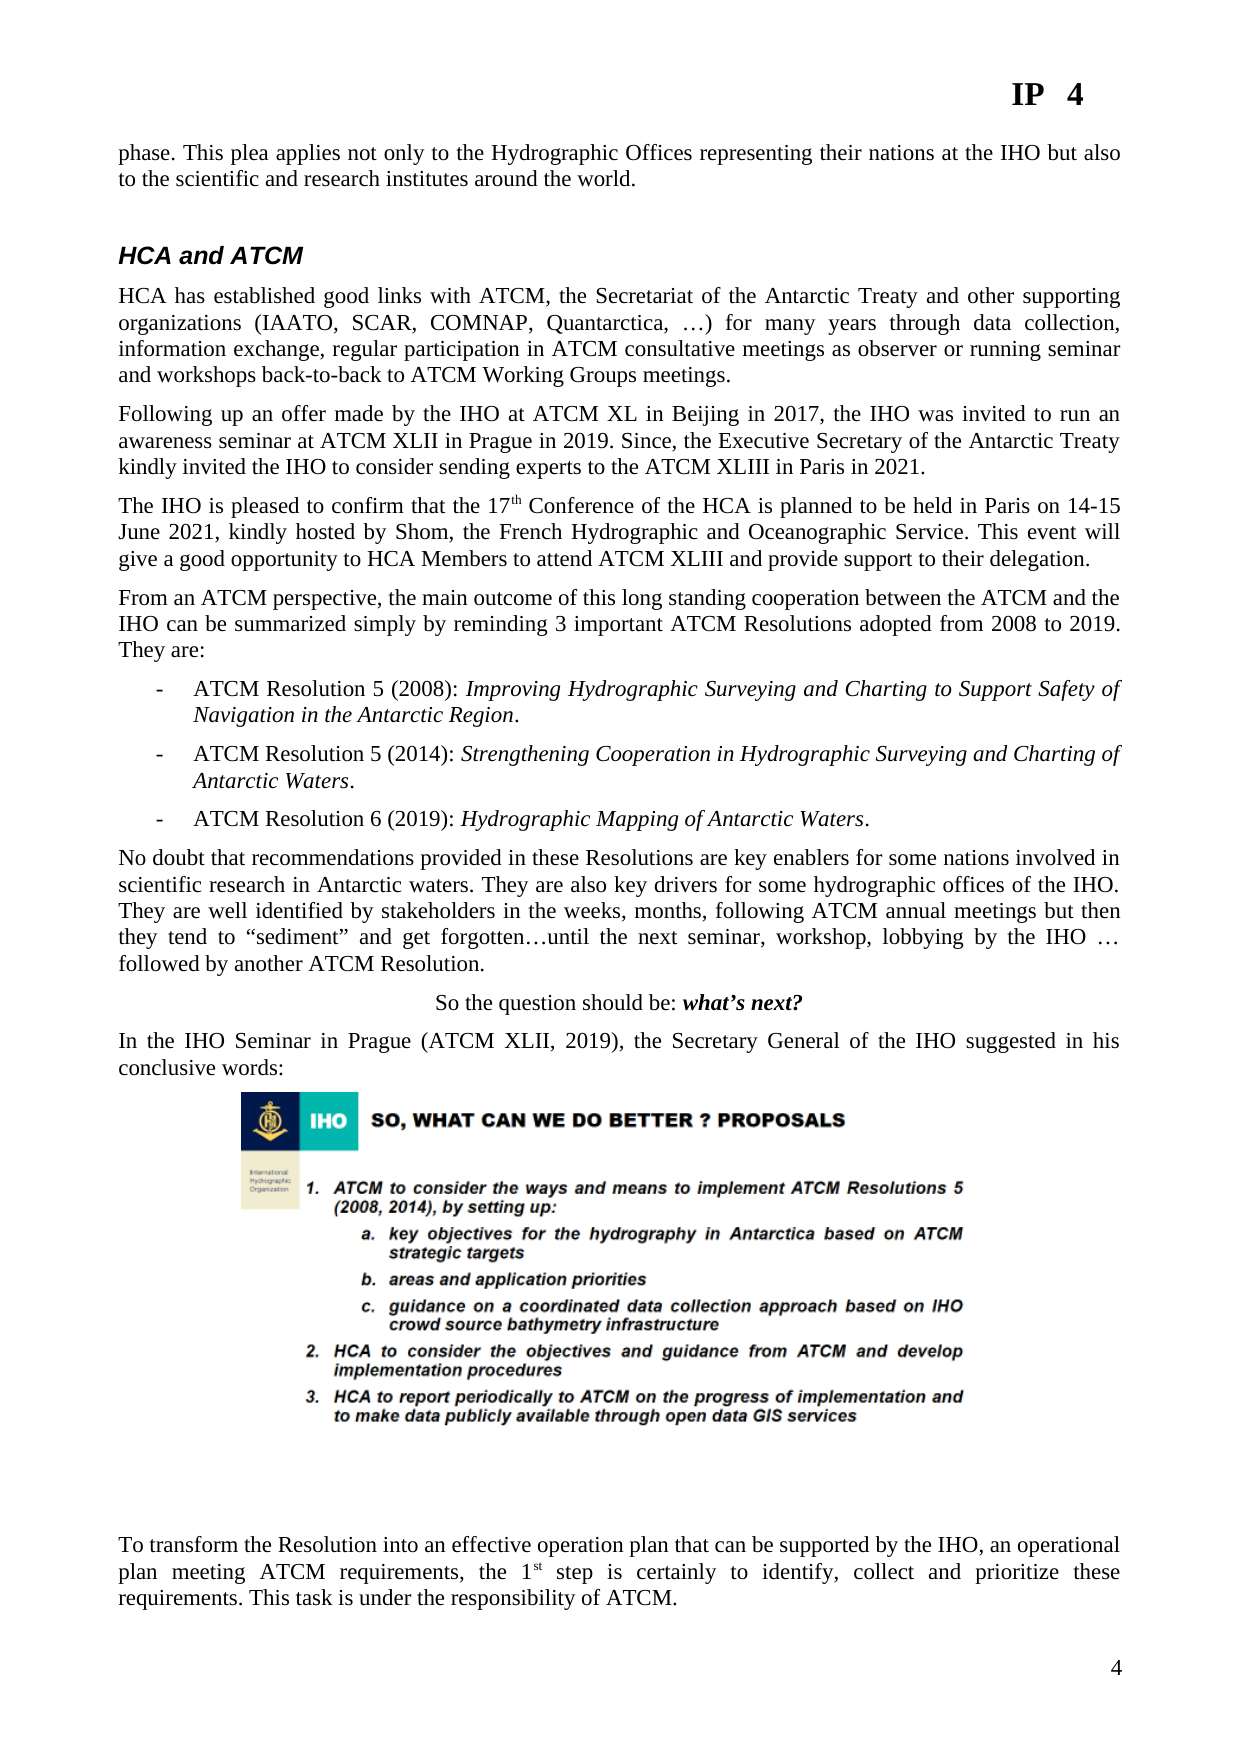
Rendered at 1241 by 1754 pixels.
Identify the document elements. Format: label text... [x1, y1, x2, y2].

text The IHO is pleased to confirm that the 17th Conference of the HCA is planned to be held in Paris on 14-15 June 2021, kindly hosted by Shom, the French Hydrographic and Oceanographic Service. This event will give a good opportunity to HCA Members to attend ATCM XLIII and provide support to their delegation. [118, 492, 1122, 571]
text So the question should be: what’s next? [118, 989, 1122, 1015]
list ATCM Resolution 5 (2014): Strengthening Cooperation in Hydrographic Surveying and Charting of Antarctic Waters. [156, 740, 1122, 793]
text No doubt that recommendations provided in these Resolutions are key enablers for some nations involved in scientific research in Antarctic waters. They are also key drivers for some hydrographic offices of the IHO. They are well identified by stakeholders in the weeks, months, following ATCM annual meetings but then they tend to “sediment” and get forgotten…until the next seminar, workshop, lobbying by the IHO …followed by another ATCM Resolution. [118, 844, 1122, 976]
text To transform the Resolution into an effective operation plan that can be supported by the IHO, an operational plan meeting ATCM requirements, the 1st step is certainly to identify, collect and prioritize these requirements. This task is under the responsibility of ATCM. [118, 1531, 1122, 1611]
text From an ATCM perspective, the main outcome of this long standing cooperation between the ATCM and the IHO can be summarized simply by reminding 3 important ATCM Resolutions adopted from 2008 to 2019. They are: [118, 583, 1122, 663]
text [118, 138, 1122, 191]
text HCA has established good links with ATCM, the Secretariat of the Antarctic Treaty and other supporting organizations (IAATO, SCAR, COMNAP, Quantarctica, …) for many years through data collection, information exchange, regular participation in ATCM consultative meetings as observer or running seminar and workshops back-to-back to ATCM Working Groups meetings. [118, 282, 1122, 388]
text Following up an offer made by the IHO at ATCM XL in Beijing in 2017, the IHO was invited to run an awareness seminar at ATCM XLII in Prague in 2019. Since, the Executive Secretary of the Antarctic Treaty kindly invited the IHO to consider sending experts to the ATCM XLIII in Paris in 2021. [118, 400, 1122, 479]
subtitle HCA and ATCM [118, 241, 1122, 270]
text In the IHO Seminar in Prague (ATCM XLII, 2019), the Secretary General of the IHO suggested in his conclusive words: [118, 1027, 1122, 1080]
picture [241, 1092, 999, 1519]
list ATCM Resolution 6 (2019): Hydrographic Mapping of Antarctic Waters. [156, 806, 1122, 832]
list ATCM Resolution 5 (2008): Improving Hydrographic Surveying and Charting to Support Safety of Navigation in the Antarctic Region. [156, 675, 1122, 728]
